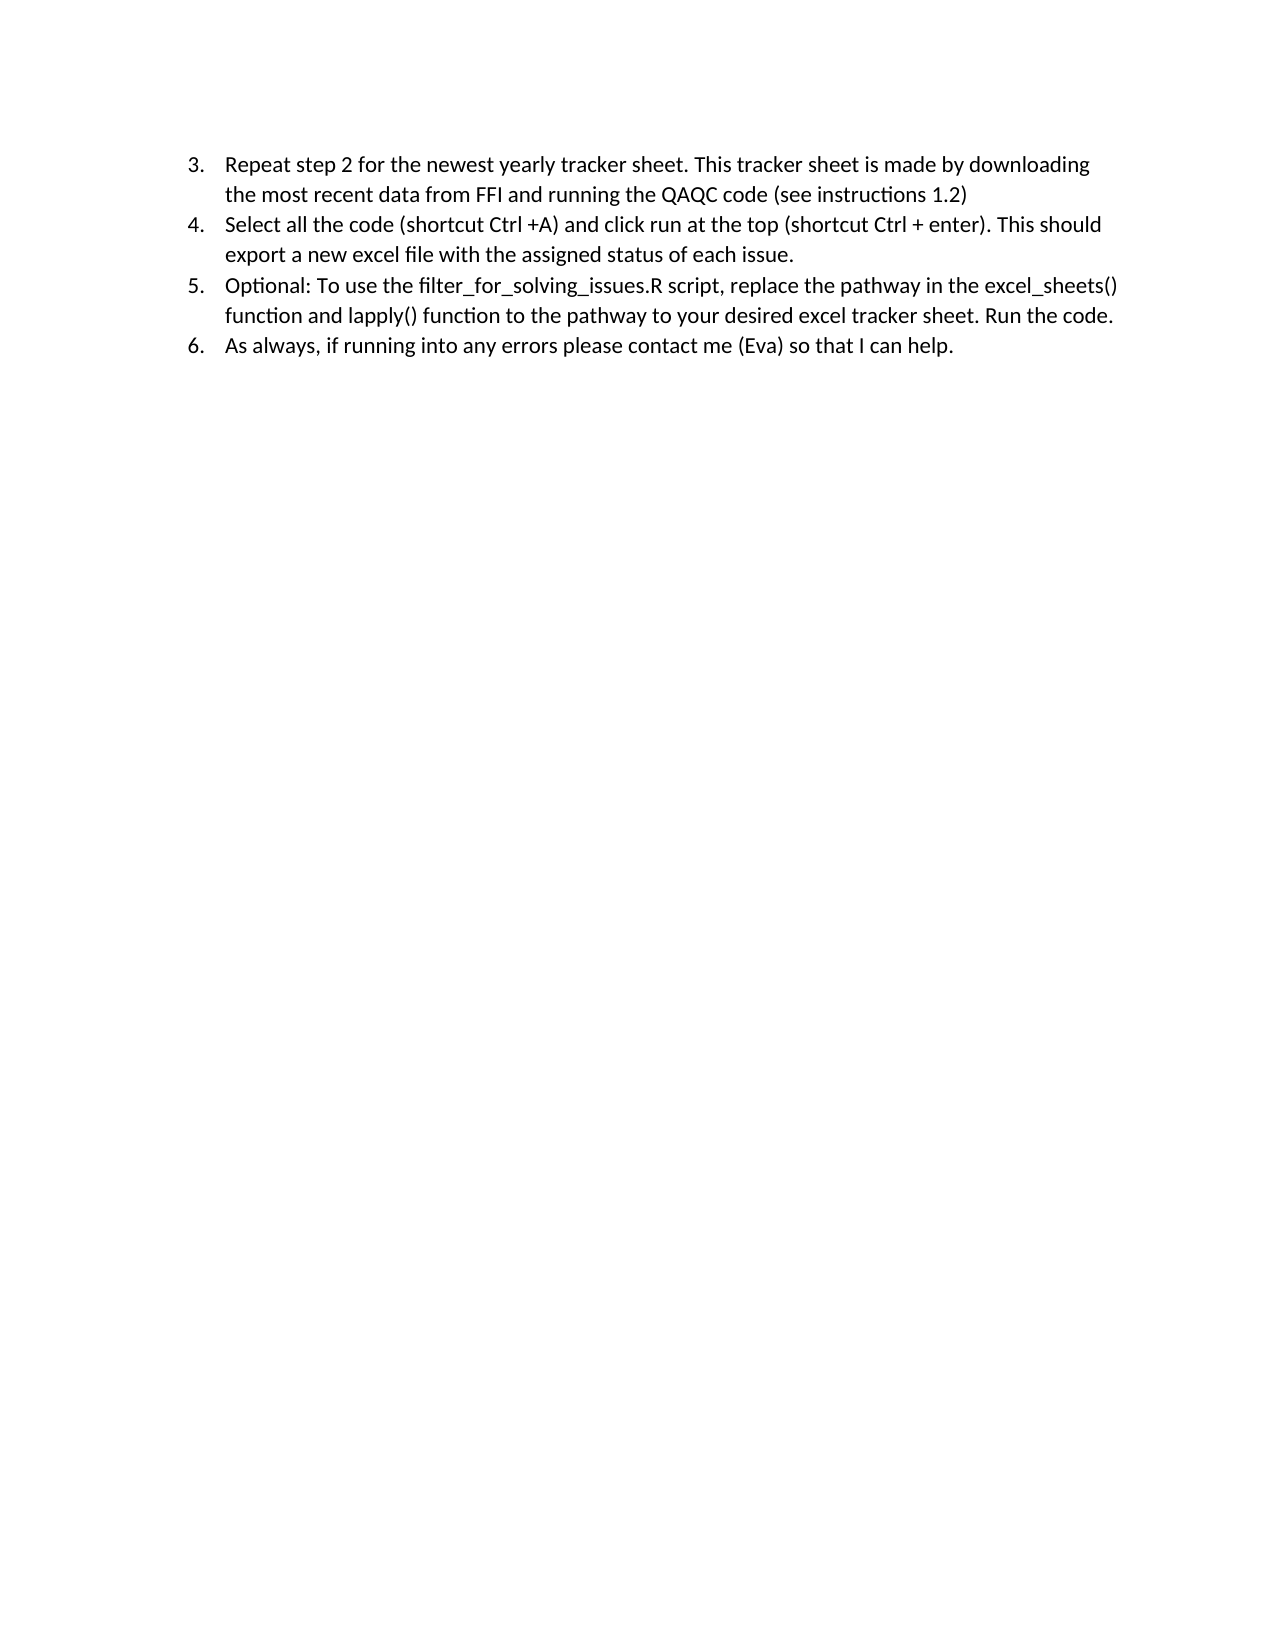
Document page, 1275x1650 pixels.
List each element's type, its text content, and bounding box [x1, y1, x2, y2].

list As always, if running into any errors please contact me (Eva) so that I can help. [187, 331, 1125, 359]
